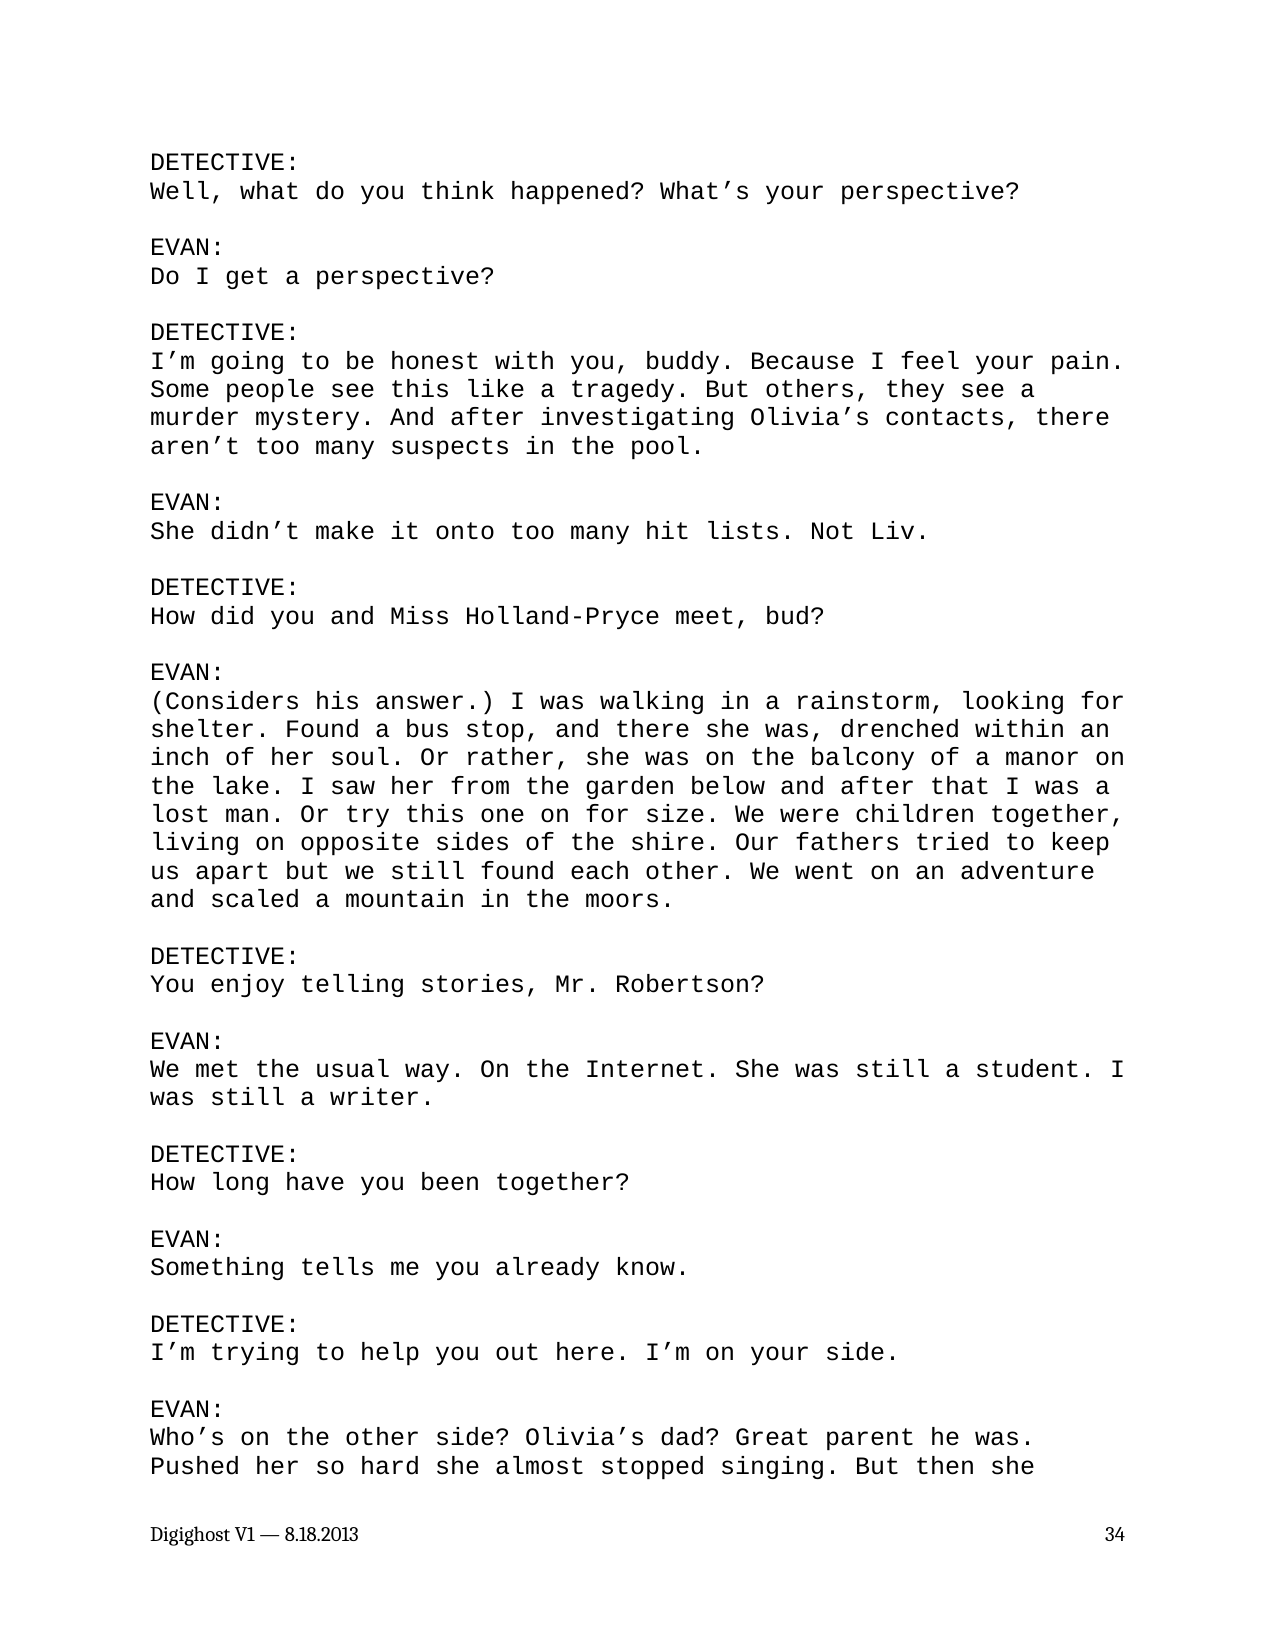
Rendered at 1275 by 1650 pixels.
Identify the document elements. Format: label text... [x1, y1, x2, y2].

text EVAN: [150, 1397, 1125, 1425]
text DETECTIVE: [150, 1142, 1125, 1170]
text How did you and Miss Holland-Pryce meet, bud? [150, 603, 1125, 632]
text She didn’t make it onto too many hit lists. Not Liv. [150, 518, 1125, 547]
text EVAN: [150, 235, 1125, 263]
text DETECTIVE: [150, 150, 1125, 178]
text Something tells me you already know. [150, 1255, 1125, 1283]
text DETECTIVE: [150, 943, 1125, 972]
text We met the usual way. On the Internet. She was still a student. I was still a writer. [150, 1057, 1125, 1113]
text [150, 1425, 1125, 1482]
text EVAN: [150, 660, 1125, 688]
text EVAN: [150, 1227, 1125, 1255]
text DETECTIVE: [150, 575, 1125, 603]
text You enjoy telling stories, Mr. Robertson? [150, 972, 1125, 1000]
text Do I get a perspective? [150, 263, 1125, 292]
text (Considers his answer.) I was walking in a rainstorm, looking for shelter. Found a bus stop, and there she was, drenched within an inch of her soul. Or rather, she was on the balcony of a manor on the lake. I saw her from the garden below and after that I was a lost man. Or try this one on for size. We were children together, living on opposite sides of the shire. Our fathers tried to keep us apart but we still found each other. We went on an adventure and scaled a mountain in the moors. [150, 688, 1125, 915]
text EVAN: [150, 1028, 1125, 1057]
text DETECTIVE: [150, 320, 1125, 348]
text EVAN: [150, 490, 1125, 518]
text Well, what do you think happened? What’s your perspective? [150, 178, 1125, 207]
text I’m going to be honest with you, buddy. Because I feel your pain. Some people see this like a tragedy. But others, they see a murder mystery. And after investigating Olivia’s contacts, there aren’t too many suspects in the pool. [150, 348, 1125, 462]
text DETECTIVE: [150, 1312, 1125, 1340]
text How long have you been together? [150, 1170, 1125, 1198]
text I’m trying to help you out here. I’m on your side. [150, 1340, 1125, 1368]
